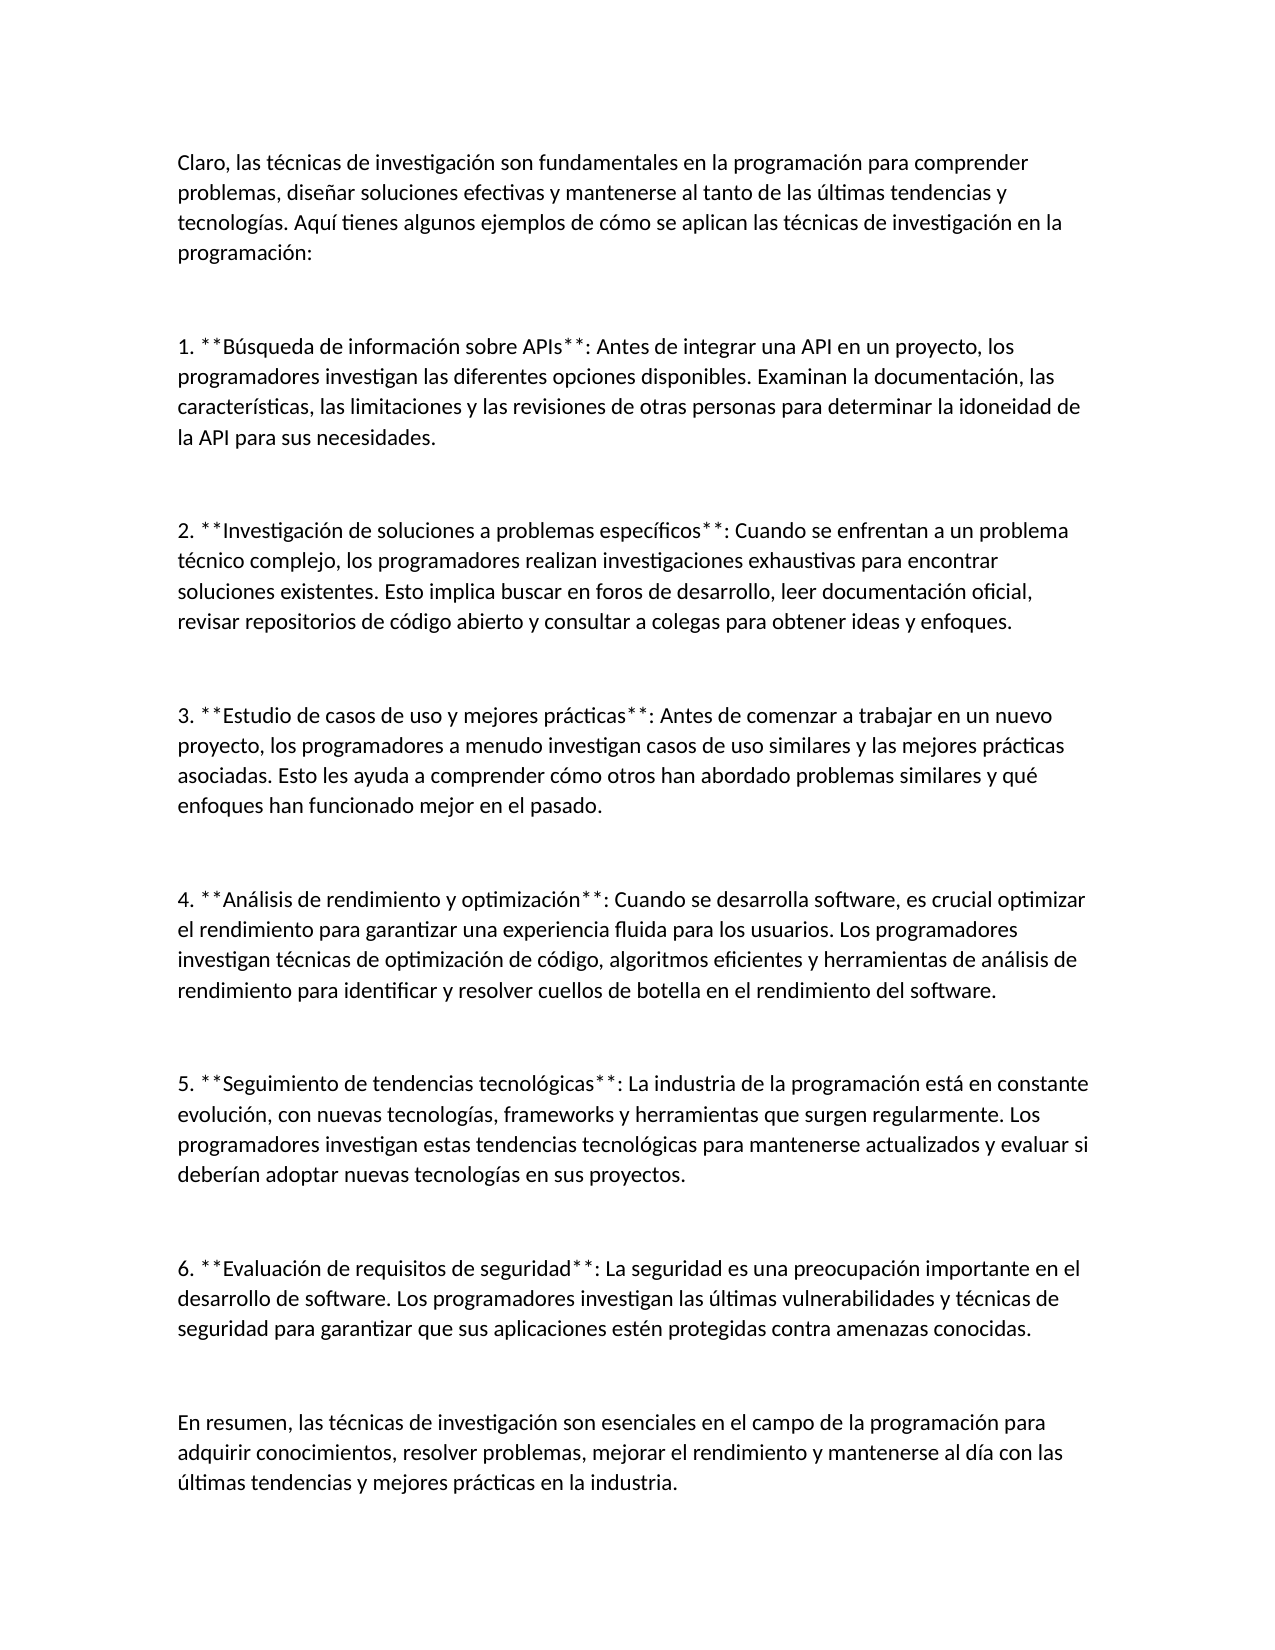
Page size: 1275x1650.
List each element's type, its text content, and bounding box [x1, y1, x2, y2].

text Claro, las técnicas de investigación son fundamentales en la programación para comprender problemas, diseñar soluciones efectivas y mantenerse al tanto de las últimas tendencias y tecnologías. Aquí tienes algunos ejemplos de cómo se aplican las técnicas de investigación en la programación: [177, 148, 1098, 266]
text 2. **Investigación de soluciones a problemas específicos**: Cuando se enfrentan a un problema técnico complejo, los programadores realizan investigaciones exhaustivas para encontrar soluciones existentes. Esto implica buscar en foros de desarrollo, leer documentación oficial, revisar repositorios de código abierto y consultar a colegas para obtener ideas y enfoques. [177, 516, 1098, 635]
text 3. **Estudio de casos de uso y mejores prácticas**: Antes de comenzar a trabajar en un nuevo proyecto, los programadores a menudo investigan casos de uso similares y las mejores prácticas asociadas. Esto les ayuda a comprender cómo otros han abordado problemas similares y qué enfoques han funcionado mejor en el pasado. [177, 701, 1098, 819]
text 1. **Búsqueda de información sobre APIs**: Antes de integrar una API en un proyecto, los programadores investigan las diferentes opciones disponibles. Examinan la documentación, las características, las limitaciones y las revisiones de otras personas para determinar la idoneidad de la API para sus necesidades. [177, 332, 1098, 451]
text 4. **Análisis de rendimiento y optimización**: Cuando se desarrolla software, es crucial optimizar el rendimiento para garantizar una experiencia fluida para los usuarios. Los programadores investigan técnicas de optimización de código, algoritmos eficientes y herramientas de análisis de rendimiento para identificar y resolver cuellos de botella en el rendimiento del software. [177, 885, 1098, 1004]
text 5. **Seguimiento de tendencias tecnológicas**: La industria de la programación está en constante evolución, con nuevas tecnologías, frameworks y herramientas que surgen regularmente. Los programadores investigan estas tendencias tecnológicas para mantenerse actualizados y evaluar si deberían adoptar nuevas tecnologías en sus proyectos. [177, 1069, 1098, 1188]
text En resumen, las técnicas de investigación son esenciales en el campo de la programación para adquirir conocimientos, resolver problemas, mejorar el rendimiento y mantenerse al día con las últimas tendencias y mejores prácticas en la industria. [177, 1408, 1098, 1496]
text 6. **Evaluación de requisitos de seguridad**: La seguridad es una preocupación importante en el desarrollo de software. Los programadores investigan las últimas vulnerabilidades y técnicas de seguridad para garantizar que sus aplicaciones estén protegidas contra amenazas conocidas. [177, 1254, 1098, 1342]
